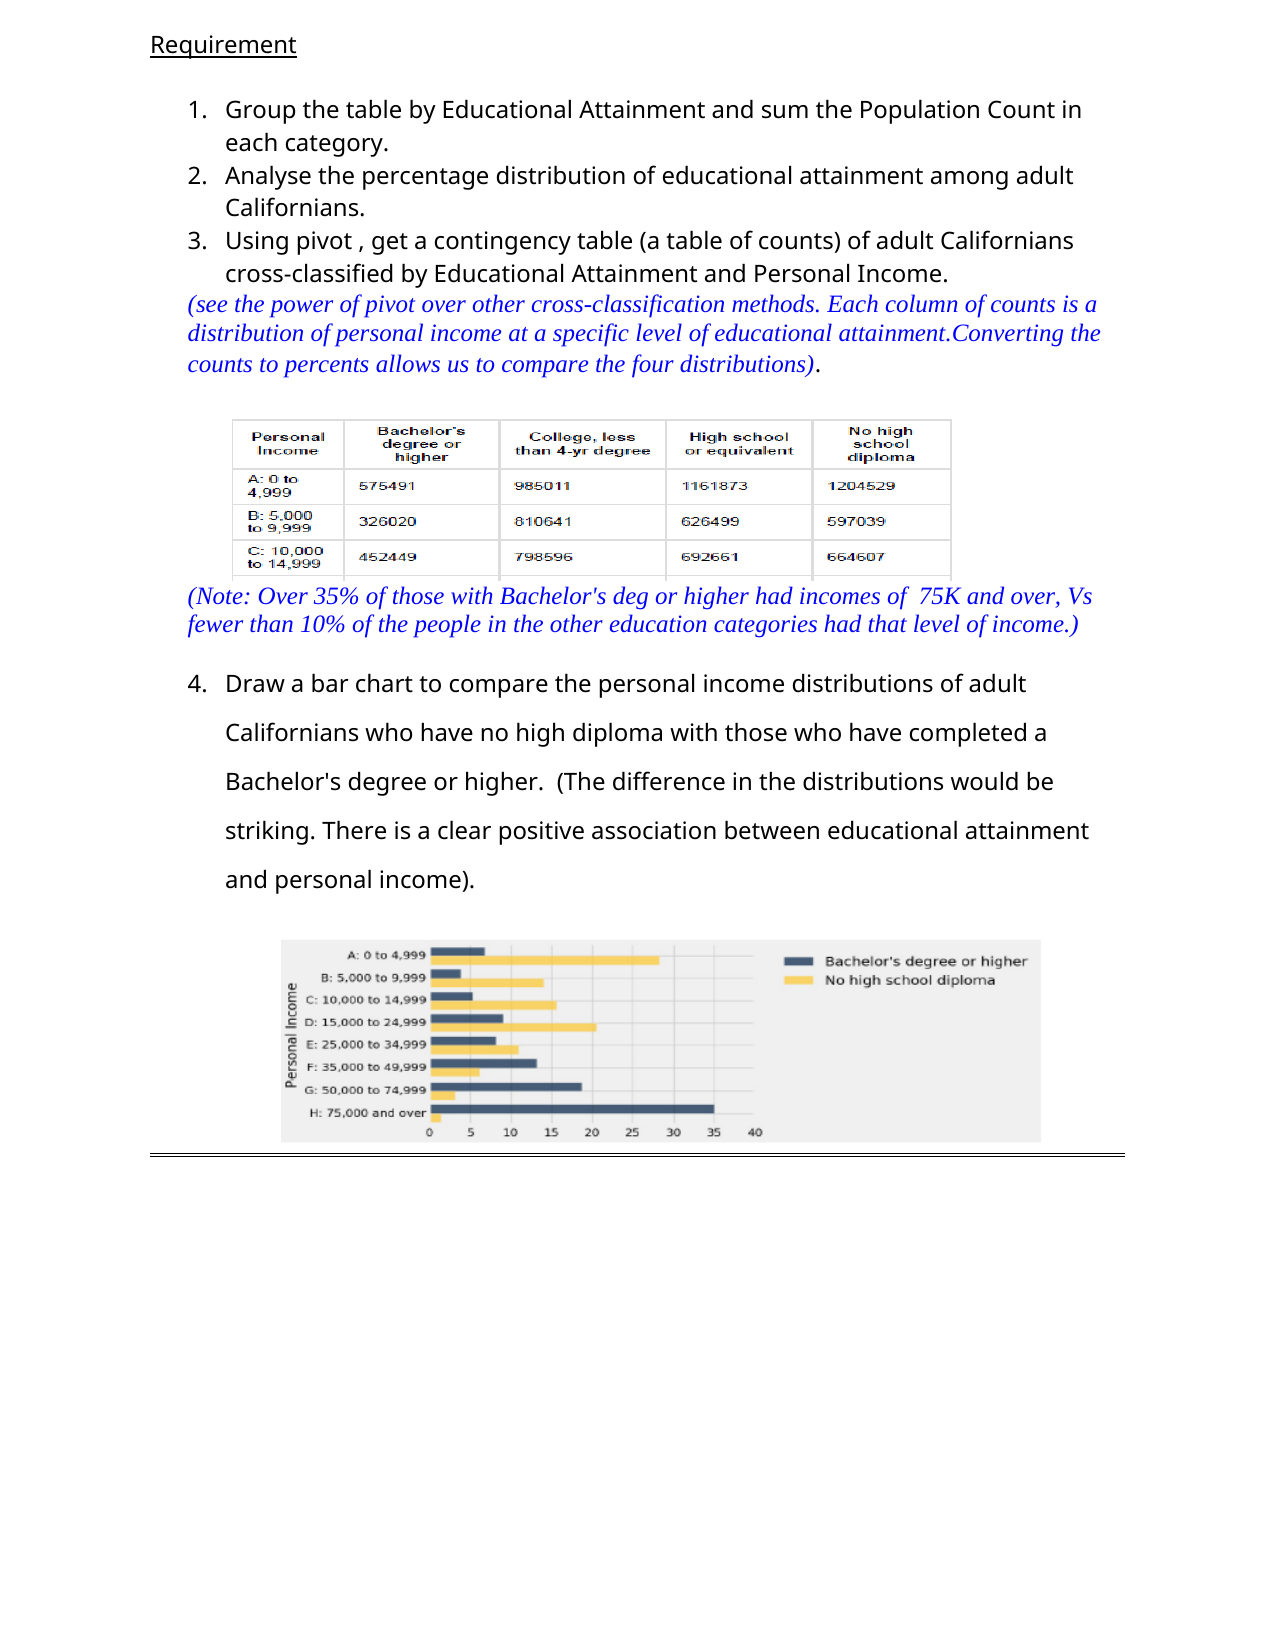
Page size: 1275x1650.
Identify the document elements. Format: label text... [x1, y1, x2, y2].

list Analyse the percentage distribution of educational attainment among adult Californians. [187, 158, 1125, 224]
text (Note: Over 35% of those with Bachelor's deg or higher had incomes of 75K and over, Vs fewer than 10% of the people in the other education categories had that level of income.) [187, 581, 1125, 638]
text Requirement [150, 28, 1125, 61]
list Group the table by Educational Attainment and sum the Population Count in each category. [187, 93, 1125, 158]
list Draw a bar chart to compare the personal income distributions of adult Californians who have no high diploma with those who have completed a Bachelor's degree or higher. (The difference in the distributions would be striking. There is a clear positive association between educational attainment and personal income). [187, 667, 1125, 895]
picture [218, 411, 962, 581]
picture [281, 923, 1051, 1151]
text (see the power of pivot over other cross-classification methods. Each column of counts is a distribution of personal income at a specific level of educational attainment.Converting the counts to percents allows us to compare the four distributions). [187, 289, 1125, 379]
list Using pivot , get a contingency table (a table of counts) of adult Californians cross-classified by Educational Attainment and Personal Income. [187, 224, 1125, 289]
